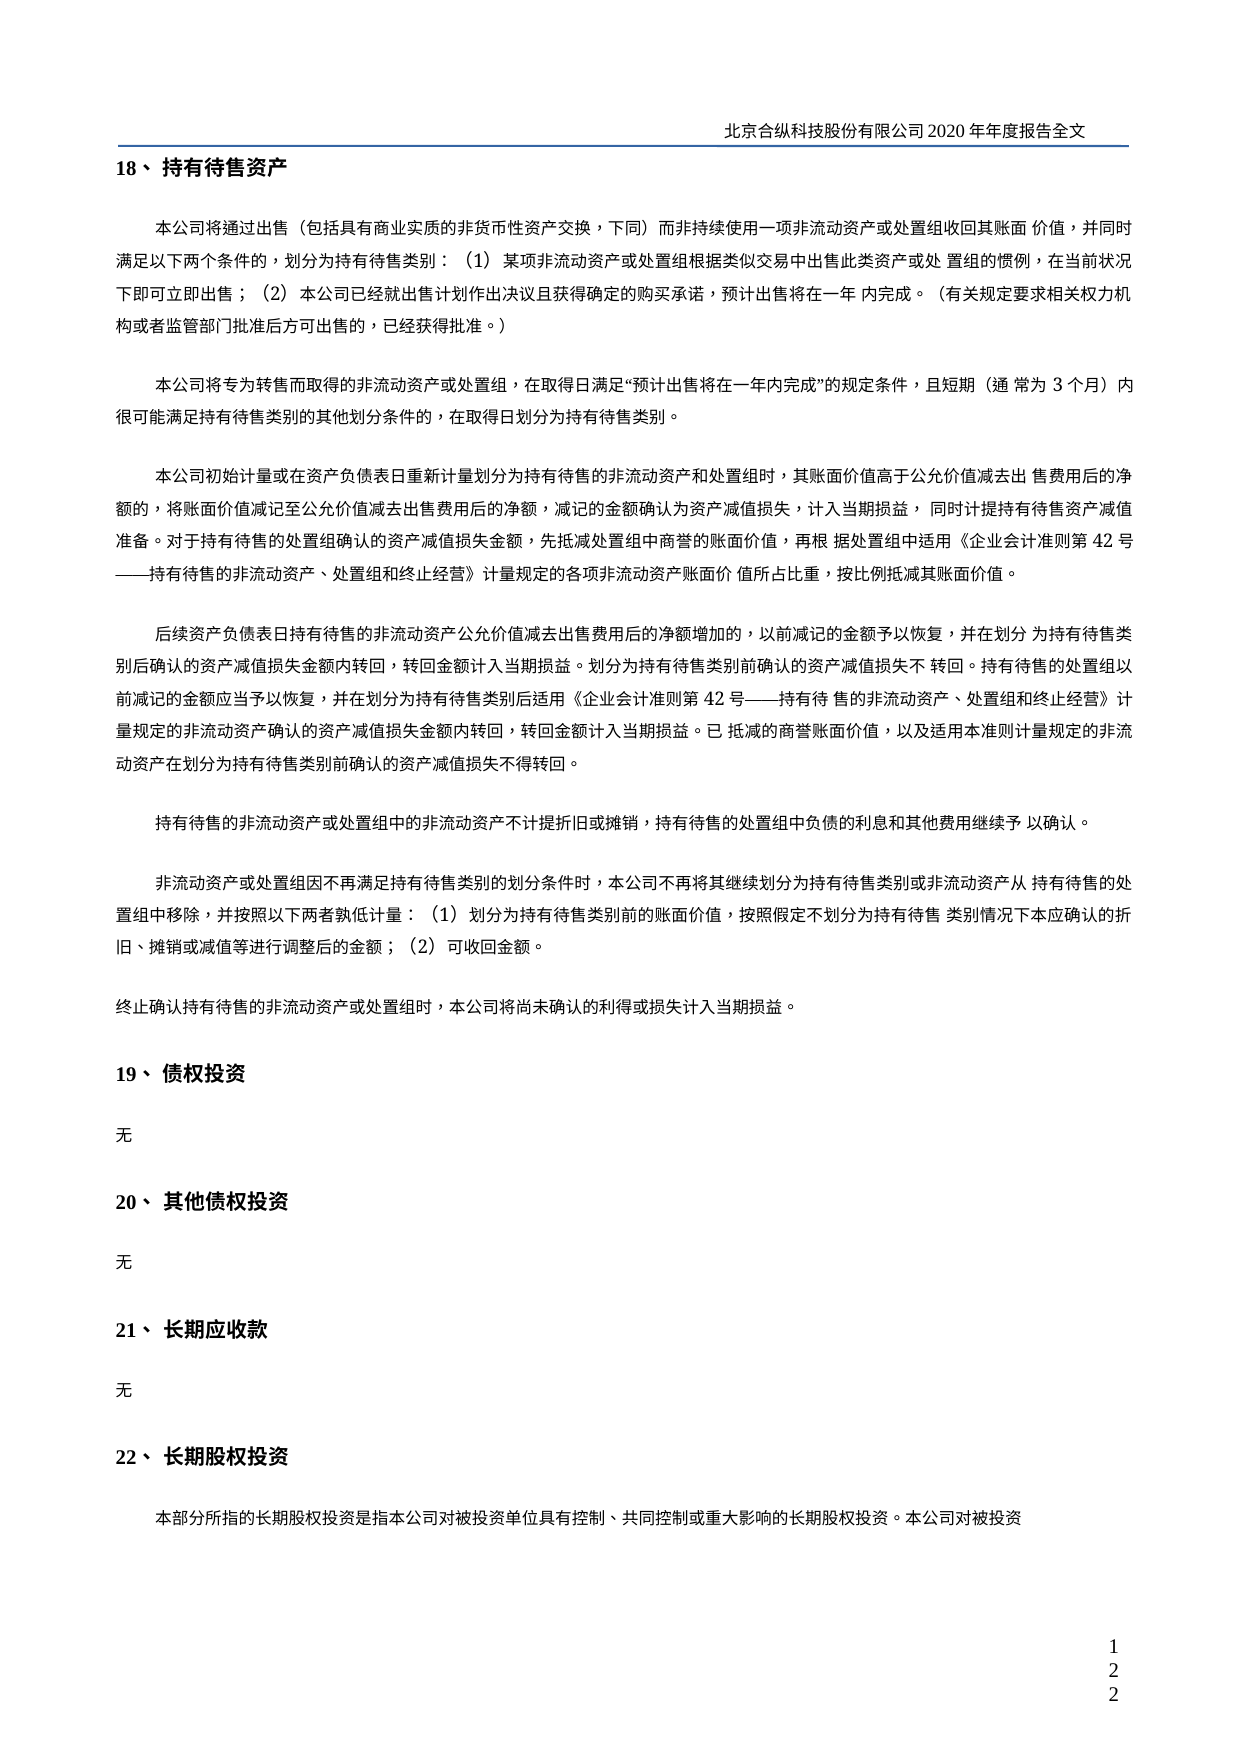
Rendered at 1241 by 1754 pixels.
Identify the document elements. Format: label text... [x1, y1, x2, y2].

text 20、 其他债权投资 [115, 1187, 1134, 1216]
text 本公司将通过出售（包括具有商业实质的非货币性资产交换，下同）而非持续使用一项非流动资产或处置组收回其账面 价值，并同时满足以下两个条件的，划分为持有待售类别：（1）某项非流动资产或处置组根据类似交易中出售此类资产或处 置组的惯例，在当前状况下即可立即出售；（2）本公司已经就出售计划作出决议且获得确定的购买承诺，预计出售将在一年 内完成。（有关规定要求相关权力机构或者监管部门批准后方可出售的，已经获得批准。） [115, 209, 1134, 339]
text 本部分所指的长期股权投资是指本公司对被投资单位具有控制、共同控制或重大影响的长期股权投资。本公司对被投资 [115, 1498, 1134, 1531]
text 无 [115, 1243, 1134, 1275]
text 22、 长期股权投资 [115, 1442, 1134, 1471]
text 后续资产负债表日持有待售的非流动资产公允价值减去出售费用后的净额增加的，以前减记的金额予以恢复，并在划分 为持有待售类别后确认的资产减值损失金额内转回，转回金额计入当期损益。划分为持有待售类别前确认的资产减值损失不 转回。持有待售的处置组以前减记的金额应当予以恢复，并在划分为持有待售类别后适用《企业会计准则第42号——持有待 售的非流动资产、处置组和终止经营》计量规定的非流动资产确认的资产减值损失金额内转回，转回金额计入当期损益。已 抵减的商誉账面价值，以及适用本准则计量规定的非流动资产在划分为持有待售类别前确认的资产减值损失不得转回。 [115, 614, 1134, 777]
text 无 [115, 1115, 1134, 1147]
text 持有待售的非流动资产或处置组中的非流动资产不计提折旧或摊销，持有待售的处置组中负债的利息和其他费用继续予 以确认。 [115, 804, 1134, 836]
text 18、 持有待售资产 [115, 153, 1134, 182]
text 19、 债权投资 [115, 1059, 1134, 1088]
text 非流动资产或处置组因不再满足持有待售类别的划分条件时，本公司不再将其继续划分为持有待售类别或非流动资产从 持有待售的处置组中移除，并按照以下两者孰低计量：（1）划分为持有待售类别前的账面价值，按照假定不划分为持有待售 类别情况下本应确认的折旧、摊销或减值等进行调整后的金额；（2）可收回金额。 [115, 863, 1134, 960]
text 本公司初始计量或在资产负债表日重新计量划分为持有待售的非流动资产和处置组时，其账面价值高于公允价值减去出 售费用后的净额的，将账面价值减记至公允价值减去出售费用后的净额，减记的金额确认为资产减值损失，计入当期损益， 同时计提持有待售资产减值准备。对于持有待售的处置组确认的资产减值损失金额，先抵减处置组中商誉的账面价值，再根 据处置组中适用《企业会计准则第42号——持有待售的非流动资产、处置组和终止经营》计量规定的各项非流动资产账面价 值所占比重，按比例抵减其账面价值。 [115, 457, 1134, 587]
text 21、 长期应收款 [115, 1315, 1134, 1343]
text 无 [115, 1370, 1134, 1403]
text 终止确认持有待售的非流动资产或处置组时，本公司将尚未确认的利得或损失计入当期损益。 [115, 987, 1134, 1020]
text 本公司将专为转售而取得的非流动资产或处置组，在取得日满足“预计出售将在一年内完成”的规定条件，且短期（通 常为3个月）内很可能满足持有待售类别的其他划分条件的，在取得日划分为持有待售类别。 [115, 367, 1134, 429]
